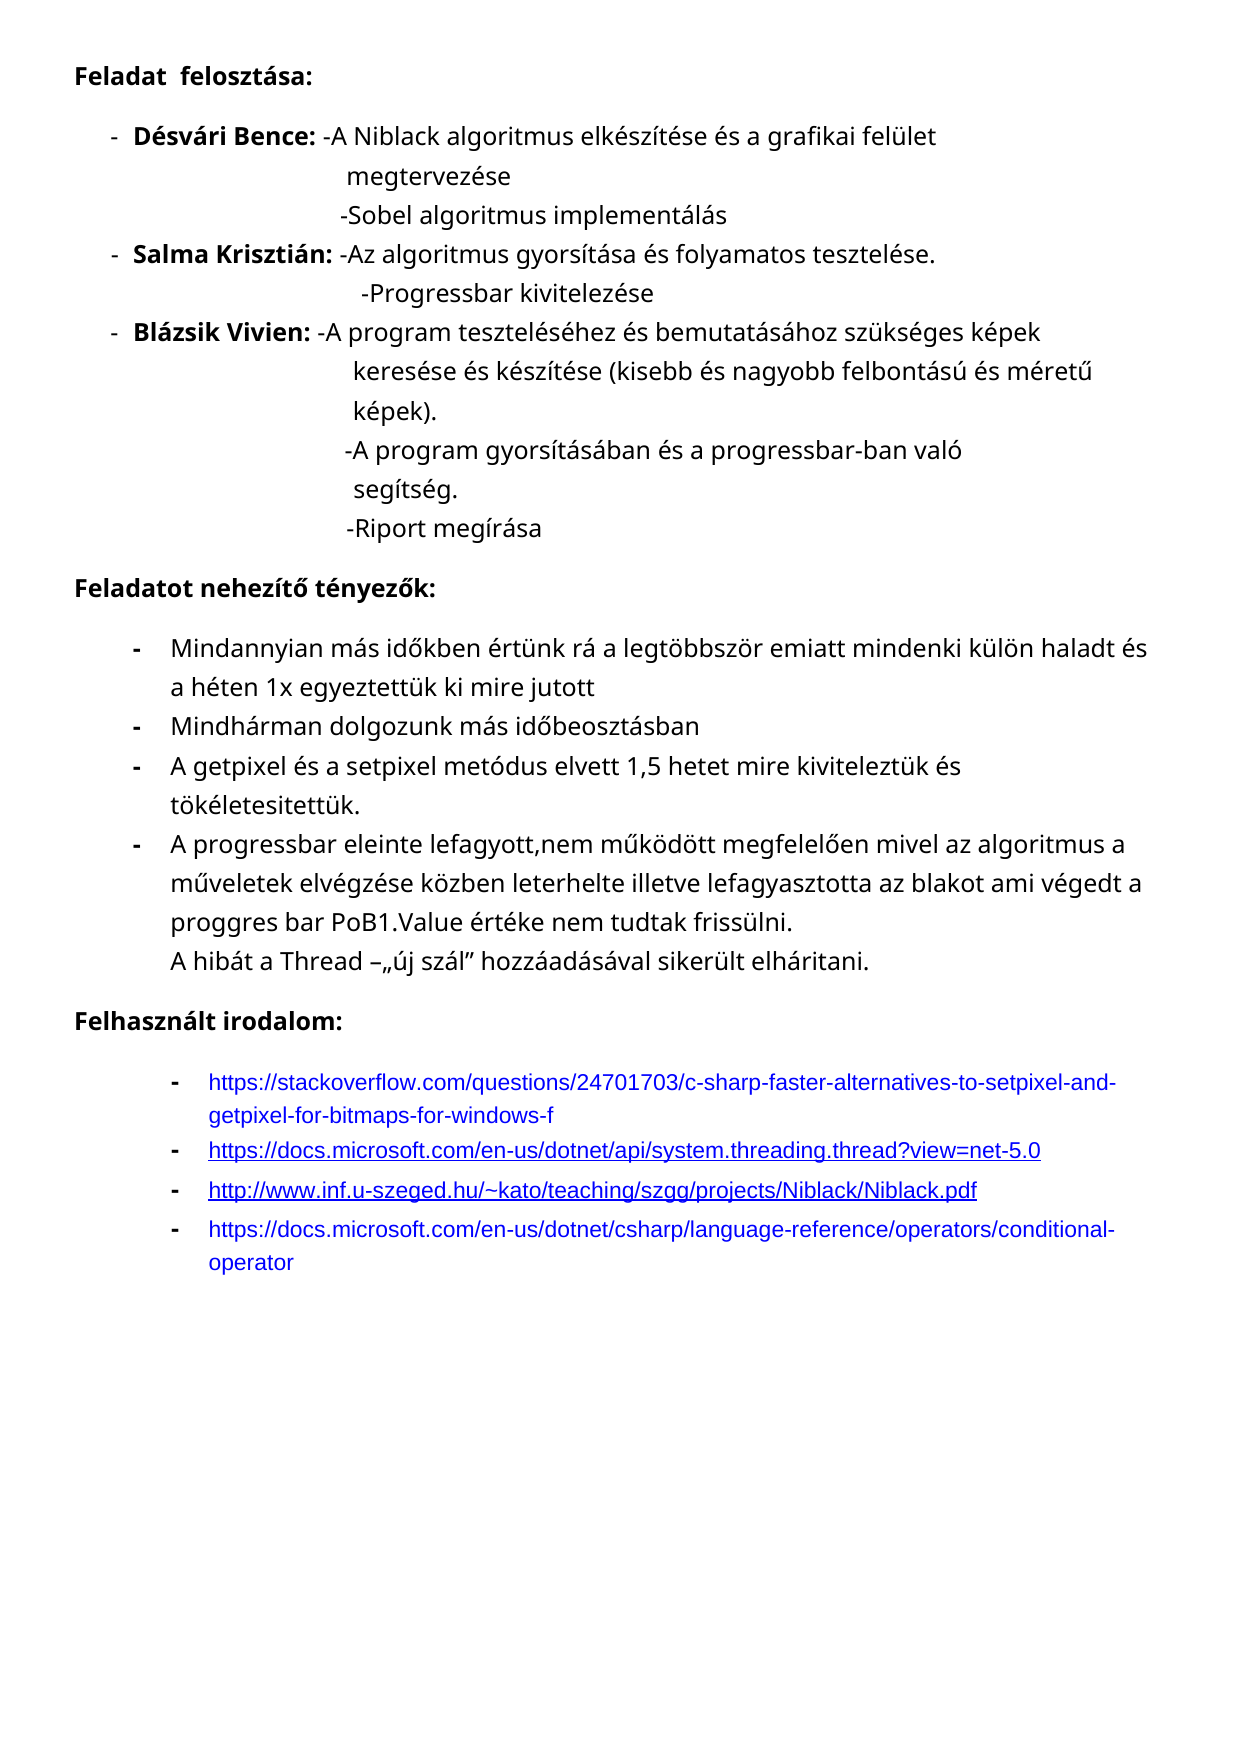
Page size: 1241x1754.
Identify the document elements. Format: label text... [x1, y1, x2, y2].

list Blázsik Vivien: -A program teszteléséhez és bemutatásához szükséges képek [110, 315, 1152, 349]
list Mindhárman dolgozunk más időbeosztásban [133, 709, 1152, 743]
list -Riport megírása [170, 511, 1152, 545]
list Désvári Bence: -A Niblack algoritmus elkészítése és a grafikai felület [110, 119, 1152, 153]
list https://docs.microsoft.com/en-us/dotnet/csharp/language-reference/operators/conditional-operator [171, 1211, 1152, 1275]
list keresése és készítése (kisebb és nagyobb felbontású és méretű [170, 354, 1152, 388]
list Salma Krisztián: -Az algoritmus gyorsítása és folyamatos tesztelése. [111, 237, 1152, 271]
text -Progressbar kivitelezése [74, 276, 1152, 310]
list A getpixel és a setpixel metódus elvett 1,5 hetet mire kiviteleztük és tökéletesitettük. [133, 748, 1152, 821]
text Felhasznált irodalom: [74, 1004, 1152, 1038]
text Feladat felosztása: [74, 59, 1152, 93]
text Feladatot nehezítő tényezők: [74, 571, 1152, 605]
list http://www.inf.u-szeged.hu/~kato/teaching/szgg/projects/Niblack/Niblack.pdf [171, 1171, 1152, 1205]
list Mindannyian más időkben értünk rá a legtöbbször emiatt mindenki külön haladt és a héten 1x egyeztettük ki mire jutott [133, 631, 1152, 704]
list segítség. [340, 472, 1152, 506]
list megtervezése [170, 158, 1152, 192]
list -A program gyorsításában és a progressbar-ban való [310, 432, 1152, 466]
list A progressbar eleinte lefagyott,nem működött megfelelően mivel az algoritmus a műveletek elvégzése közben leterhelte illetve lefagyasztotta az blakot ami végedt a proggres bar PoB1.Value értéke nem tudtak frissülni. A hibát a Thread –„új szál” hozzáadásával sikerült elháritani. [133, 827, 1152, 978]
list -Sobel algoritmus implementálás [170, 197, 1152, 231]
list https://stackoverflow.com/questions/24701703/c-sharp-faster-alternatives-to-setpixel-and-getpixel-for-bitmaps-for-windows-f [171, 1064, 1152, 1128]
list https://docs.microsoft.com/en-us/dotnet/api/system.threading.thread?view=net-5.0 [171, 1132, 1152, 1166]
list képek). [170, 393, 1152, 427]
